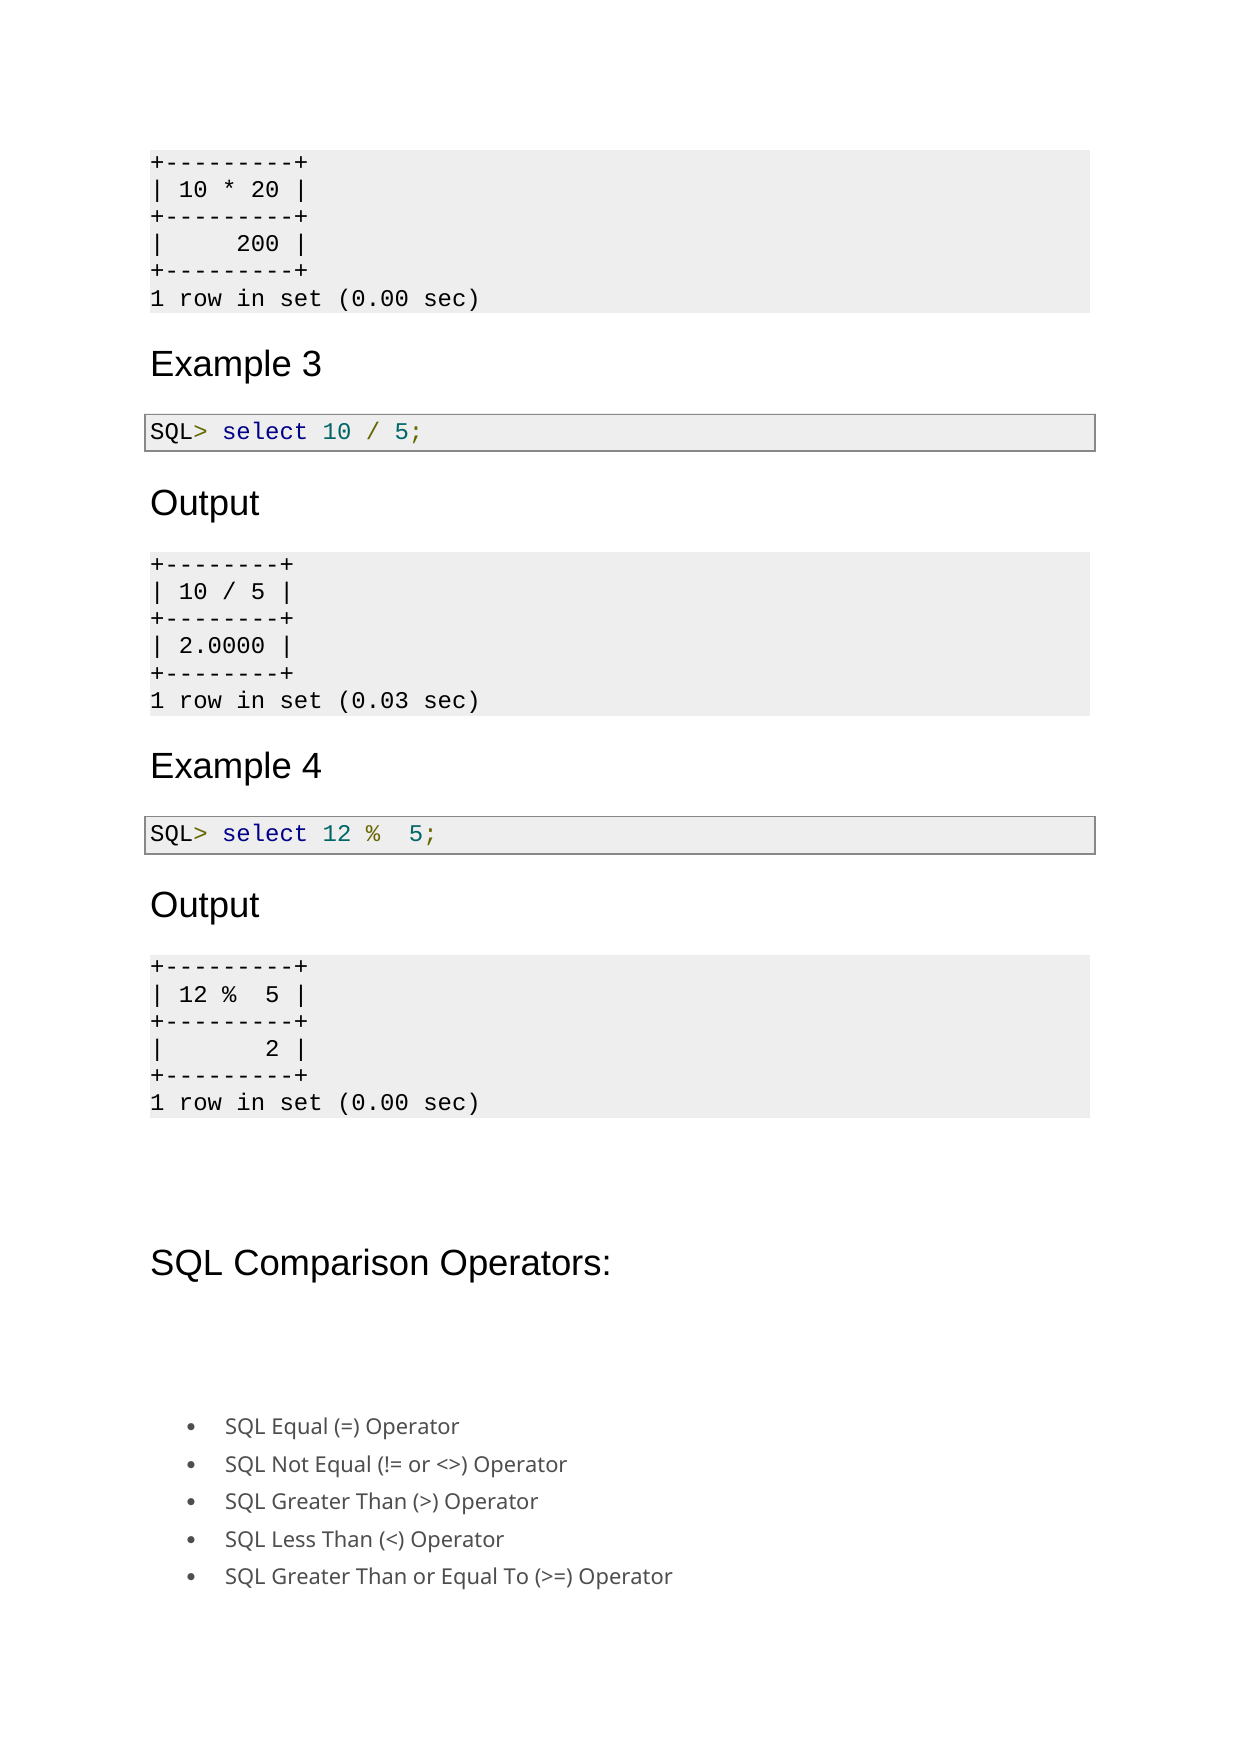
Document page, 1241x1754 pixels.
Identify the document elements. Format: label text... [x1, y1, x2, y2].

list SQL Equal (=) Operator [187, 1404, 1090, 1441]
text +---------+ [150, 259, 1090, 286]
text SQL> select 10 / 5; [146, 415, 1094, 450]
subtitle SQL Comparison Operators: [150, 1241, 1090, 1283]
subtitle Output [150, 884, 1090, 926]
subtitle Example 3 [150, 342, 1090, 384]
list SQL Greater Than (>) Operator [187, 1479, 1090, 1516]
text +---------+ [150, 204, 1090, 232]
text | 12 % 5 | [150, 982, 1090, 1009]
text | 10 / 5 | [150, 579, 1090, 607]
text | 2.0000 | [150, 634, 1090, 661]
text +--------+ [150, 607, 1090, 634]
text +--------+ [150, 552, 1090, 579]
subtitle Example 4 [150, 745, 1090, 787]
list SQL Greater Than or Equal To (>=) Operator [187, 1554, 1090, 1591]
text | 2 | [150, 1036, 1090, 1063]
text +---------+ [150, 1009, 1090, 1036]
text 1 row in set (0.00 sec) [150, 286, 1090, 313]
text | 200 | [150, 232, 1090, 259]
text +---------+ [150, 1063, 1090, 1091]
text +---------+ [150, 955, 1090, 982]
text +---------+ [150, 150, 1090, 177]
list SQL Not Equal (!= or <>) Operator [187, 1441, 1090, 1479]
text 1 row in set (0.03 sec) [150, 688, 1090, 716]
text | 10 * 20 | [150, 177, 1090, 204]
subtitle Output [150, 481, 1090, 523]
text +--------+ [150, 661, 1090, 688]
text 1 row in set (0.00 sec) [150, 1091, 1090, 1118]
list SQL Less Than (<) Operator [187, 1516, 1090, 1554]
text SQL> select 12 % 5; [146, 817, 1094, 853]
